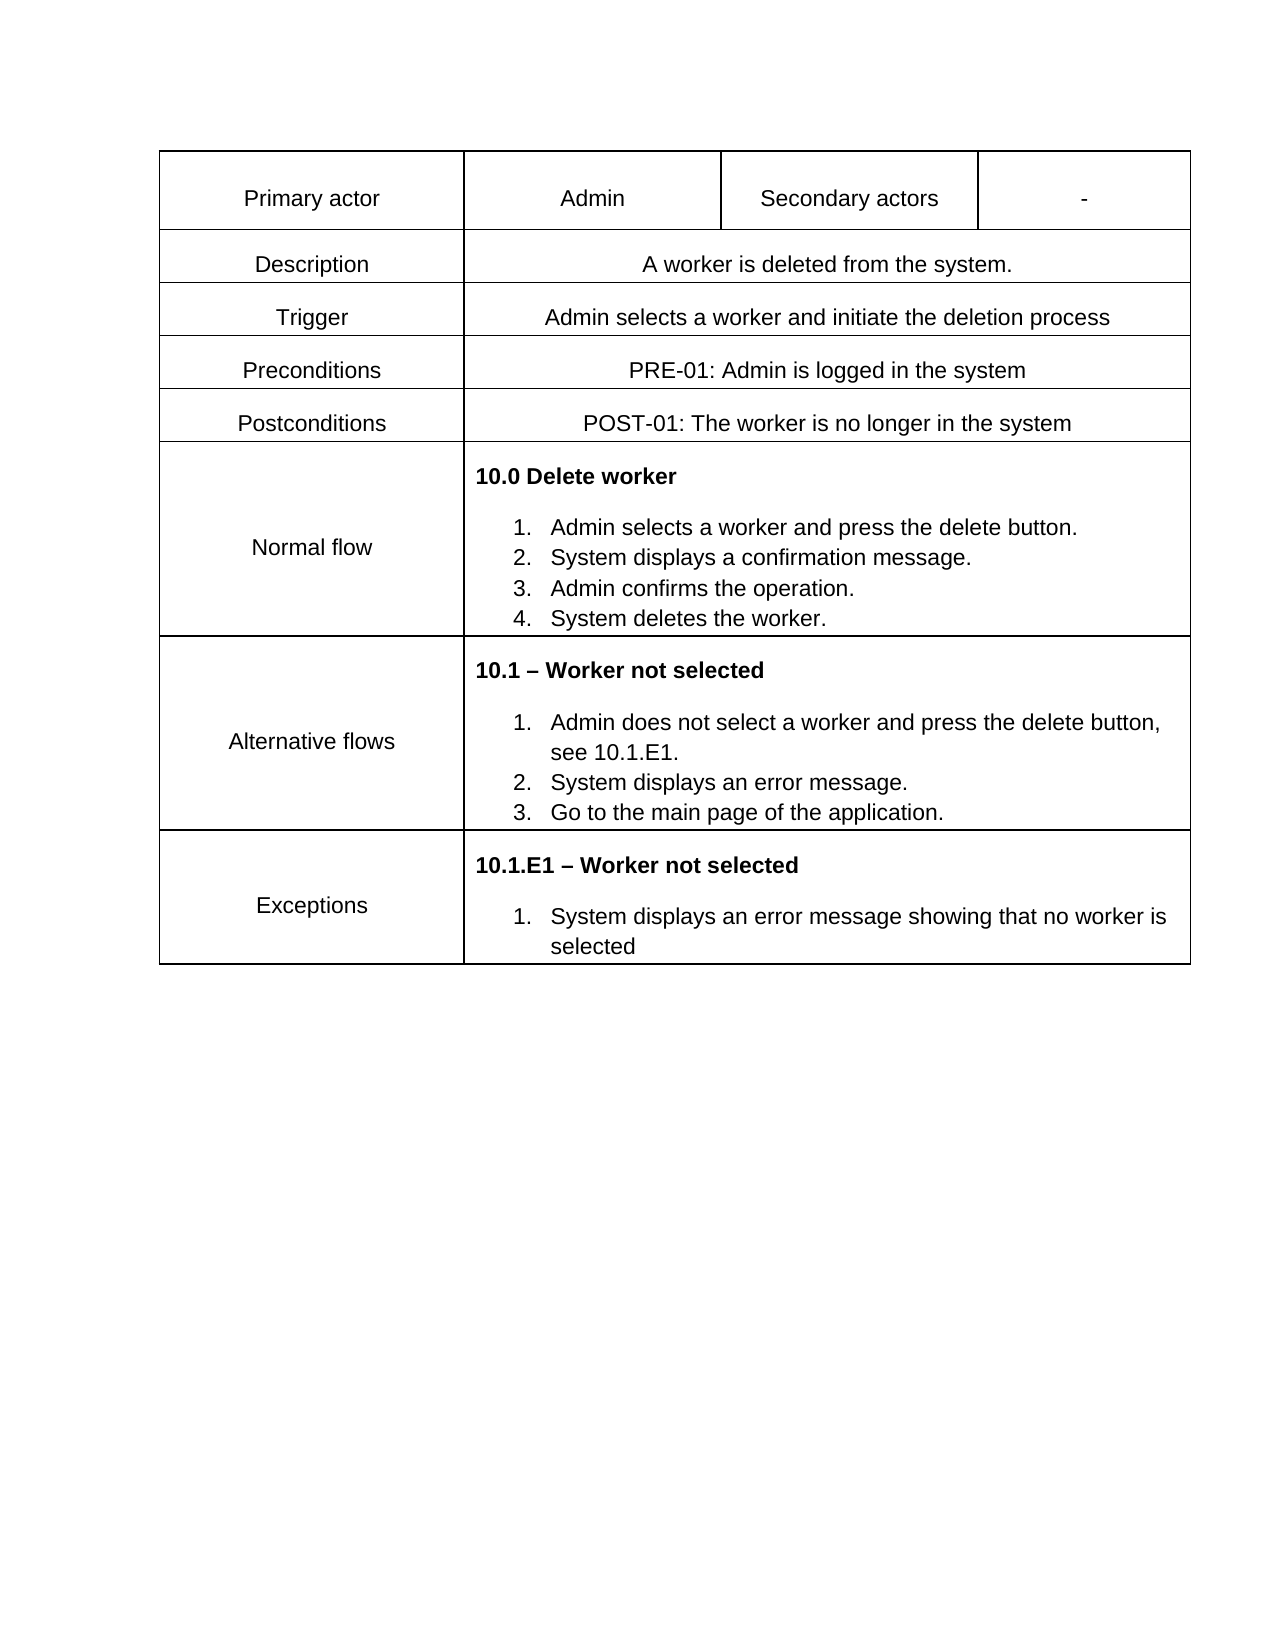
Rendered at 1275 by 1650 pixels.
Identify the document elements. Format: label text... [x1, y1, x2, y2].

table_cell Preconditions [160, 336, 463, 388]
table_cell Description [160, 230, 463, 282]
table_cell Trigger [160, 283, 463, 335]
table_cell 10.0 Delete worker Admin selects a worker and press the delete button. System displays a confirmation message. Admin confirms the operation. System deletes the worker. [465, 442, 1190, 635]
table_cell POST-01: The worker is no longer in the system [465, 389, 1190, 441]
table_cell 10.1 – Worker not selected Admin does not select a worker and press the delete button, see 10.1.E1. System displays an error message. Go to the main page of the application. [465, 637, 1190, 829]
table_cell Admin selects a worker and initiate the deletion process [465, 283, 1190, 335]
table_cell A worker is deleted from the system. [465, 230, 1190, 282]
table_cell - [979, 152, 1190, 229]
table_cell Postconditions [160, 389, 463, 441]
table_cell Alternative flows [160, 637, 463, 829]
table_cell Exceptions [160, 831, 463, 963]
table_cell Normal flow [160, 442, 463, 635]
table_cell Admin [465, 152, 720, 229]
table_cell 10.1.E1 – Worker not selected System displays an error message showing that no worker is selected [465, 831, 1190, 963]
table_cell PRE-01: Admin is logged in the system [465, 336, 1190, 388]
table_cell Secondary actors [722, 152, 977, 229]
table_cell Primary actor [160, 152, 463, 229]
